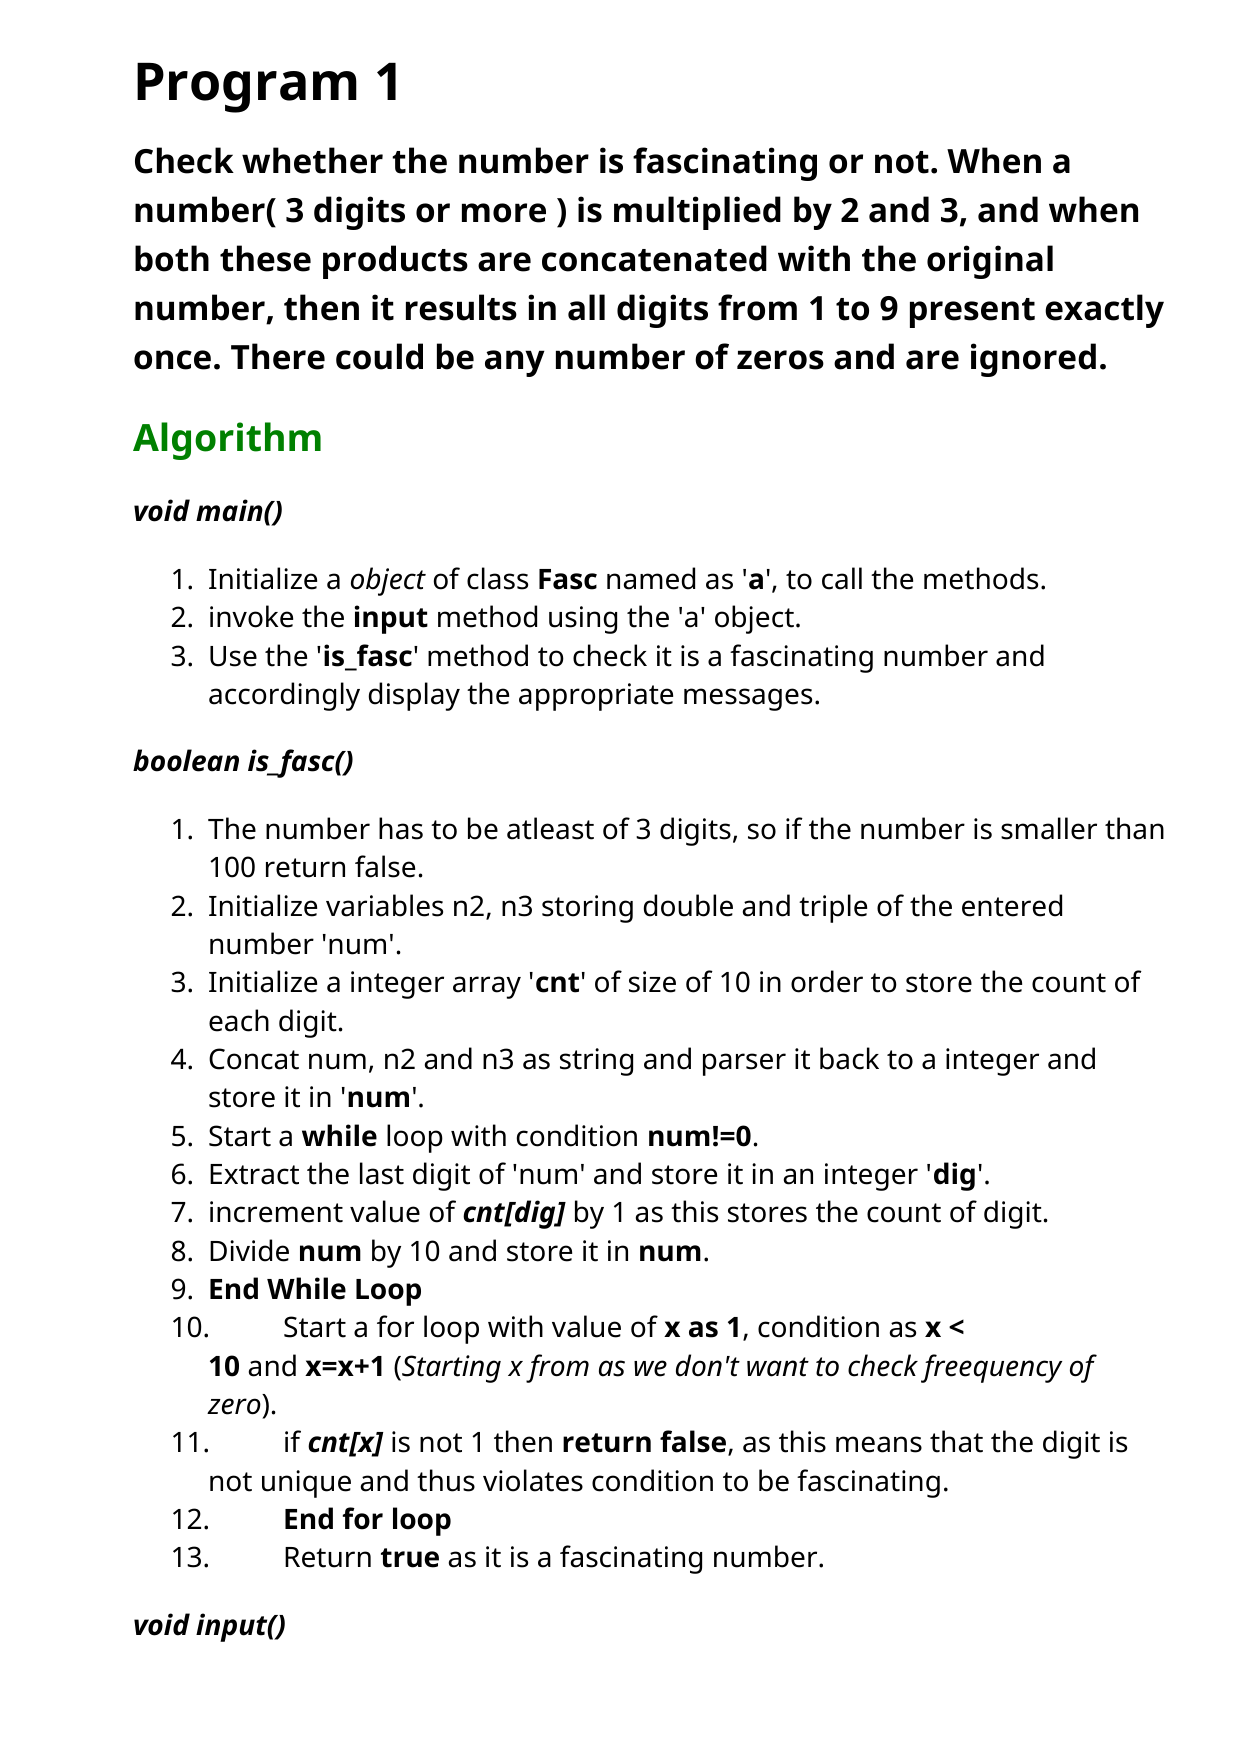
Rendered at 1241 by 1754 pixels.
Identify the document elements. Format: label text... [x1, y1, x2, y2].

text boolean is_fasc() [133, 742, 1167, 780]
list Initialize variables n2, n3 storing double and triple of the entered number 'num'. [170, 886, 1167, 963]
list Use the 'is_fasc' method to check it is a fascinating number and accordingly display the appropriate messages. [170, 636, 1167, 713]
text Algorithm [133, 412, 1167, 463]
list Divide num by 10 and store it in num. [170, 1231, 1167, 1269]
text Program 1 [133, 44, 1167, 115]
list End While Loop [170, 1269, 1167, 1308]
list invoke the input method using the 'a' object. [170, 598, 1167, 636]
text void input() [133, 1605, 1167, 1643]
list Concat num, n2 and n3 as string and parser it back to a integer and store it in 'num'. [170, 1039, 1167, 1116]
list Extract the last digit of 'num' and store it in an integer 'dig'. [170, 1154, 1167, 1193]
list Initialize a integer array 'cnt' of size of 10 in order to store the count of each digit. [170, 963, 1167, 1039]
list if cnt[x] is not 1 then return false, as this means that the digit is not unique and thus violates condition to be fascinating. [170, 1423, 1167, 1499]
list Initialize a object of class Fasc named as 'a', to call the methods. [170, 559, 1167, 598]
text Check whether the number is fascinating or not. When a number( 3 digits or more ) is multiplied by 2 and 3, and when both these products are concatenated with the original number, then it results in all digits from 1 to 9 present exactly once. There could be any number of zeros and are ignored. [133, 138, 1167, 379]
text void main() [133, 492, 1167, 530]
list Return true as it is a fascinating number. [170, 1538, 1167, 1576]
list Start a while loop with condition num!=0. [170, 1116, 1167, 1154]
list Start a for loop with value of x as 1, condition as x < 10 and x=x+1 (Starting x from as we don't want to check freequency of zero). [170, 1308, 1167, 1423]
list The number has to be atleast of 3 digits, so if the number is smaller than 100 return false. [170, 809, 1167, 886]
list End for loop [170, 1499, 1167, 1538]
list increment value of cnt[dig] by 1 as this stores the count of digit. [170, 1193, 1167, 1231]
